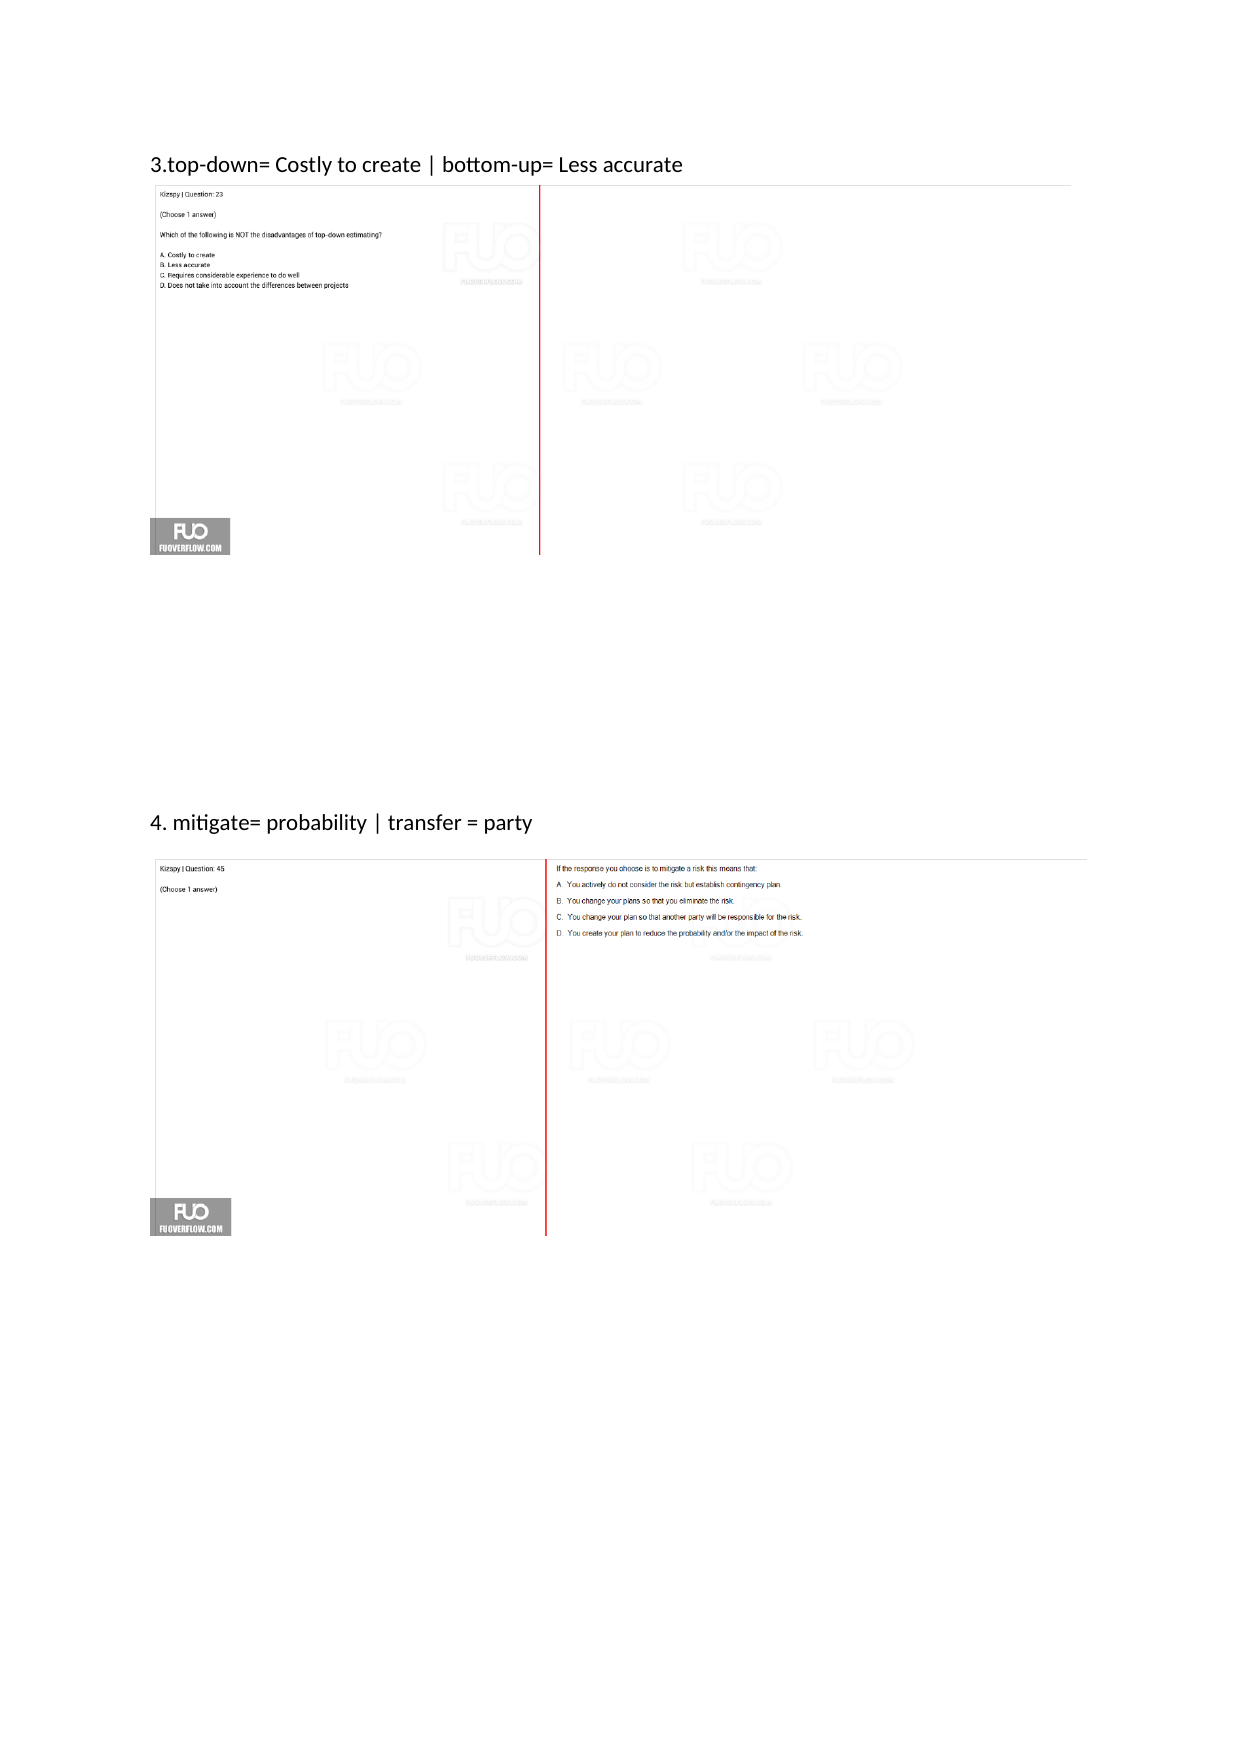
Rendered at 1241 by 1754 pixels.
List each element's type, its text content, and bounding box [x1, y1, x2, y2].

picture [150, 180, 1072, 555]
picture [150, 854, 1087, 1236]
text 4. mitigate= probability | transfer = party [150, 808, 1090, 836]
